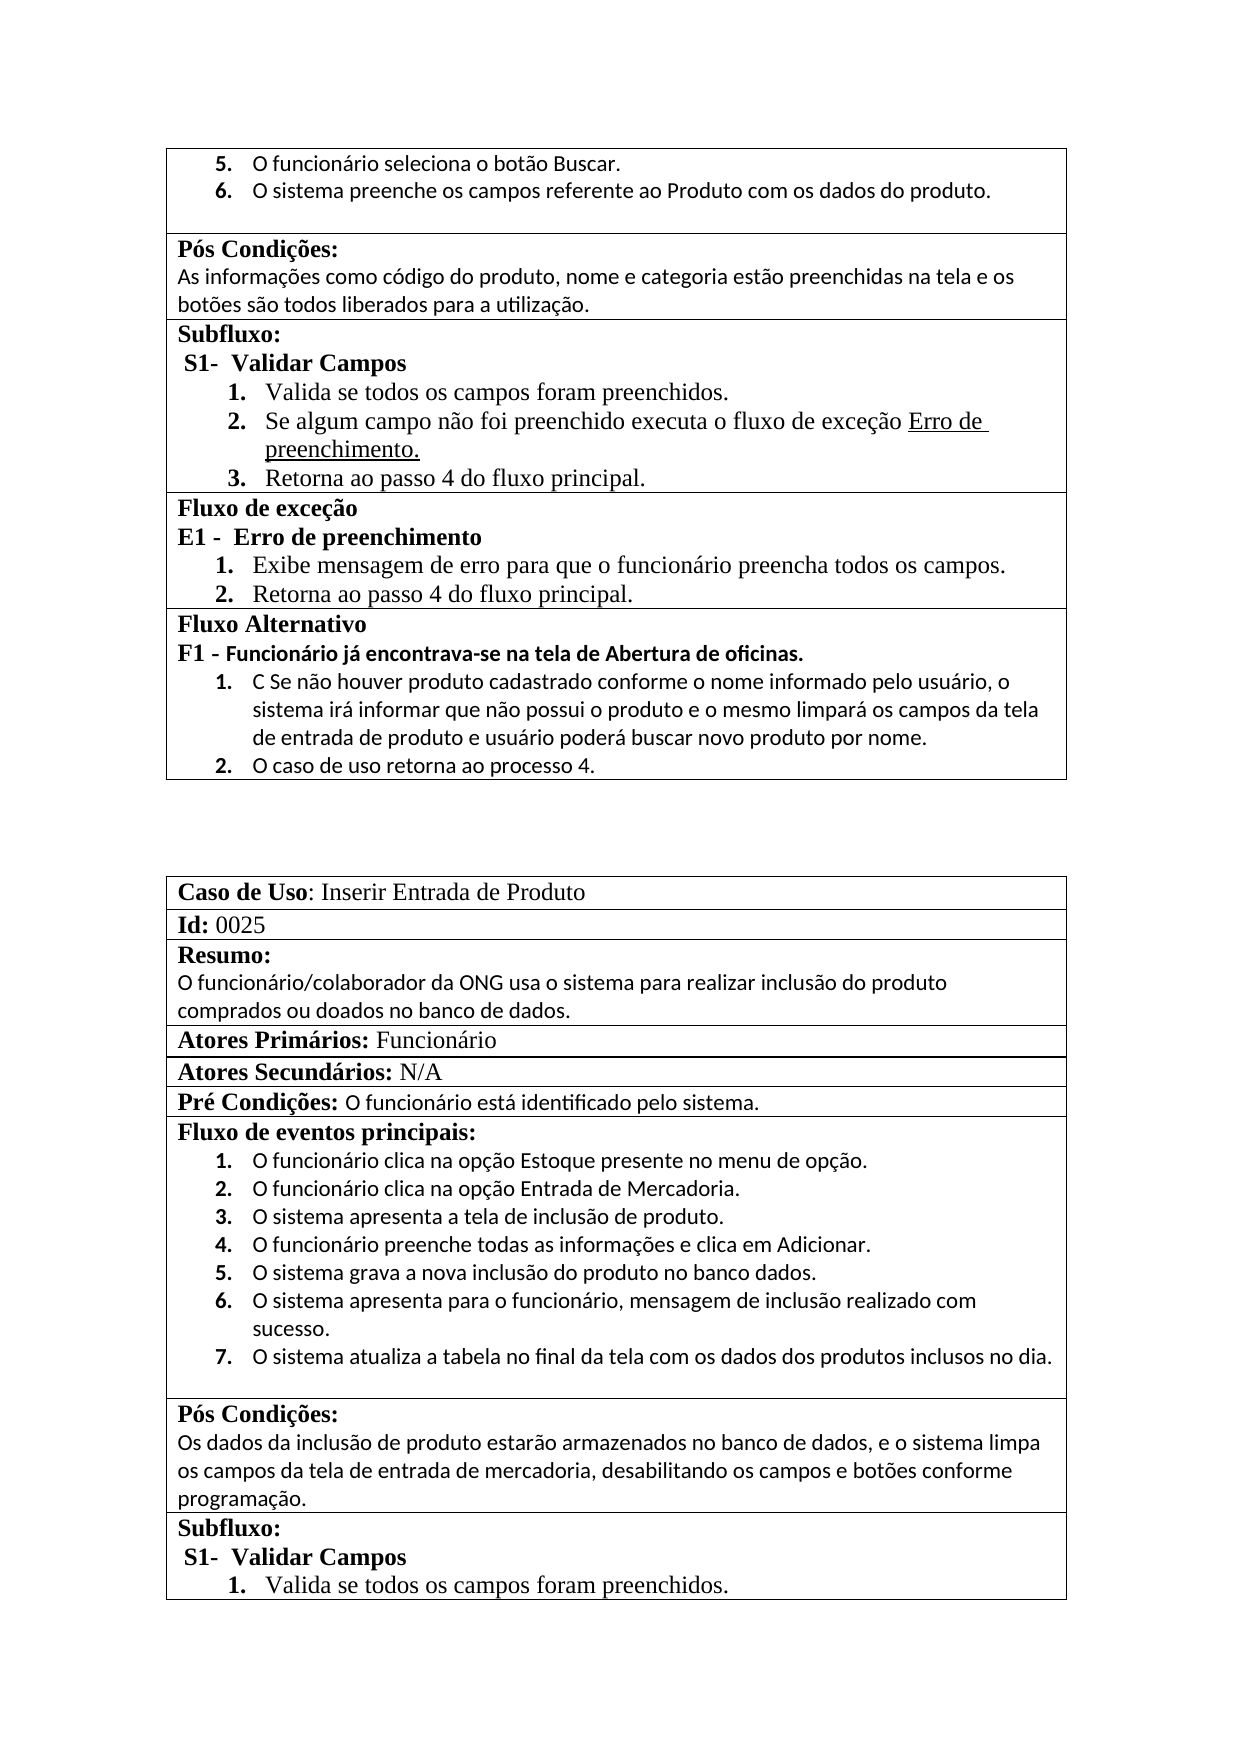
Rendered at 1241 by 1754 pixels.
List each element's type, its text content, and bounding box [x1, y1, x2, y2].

table_cell Fluxo Alternativo F1 - Funcionário já encontrava-se na tela de Abertura de oficinas. C Se não houver produto cadastrado conforme o nome informado pelo usuário, o sistema irá informar que não possui o produto e o mesmo limpará os campos da tela de entrada de produto e usuário poderá buscar novo produto por nome. O caso de uso retorna ao processo 4. [167, 609, 1066, 779]
table_cell Atores Secundários: N/A [167, 1058, 1066, 1086]
table_cell Pós Condições: As informações como código do produto, nome e categoria estão preenchidas na tela e os botões são todos liberados para a utilização. [167, 234, 1066, 318]
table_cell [167, 149, 1066, 233]
table_cell Pós Condições: Os dados da inclusão de produto estarão armazenados no banco de dados, e o sistema limpa os campos da tela de entrada de mercadoria, desabilitando os campos e botões conforme programação. [167, 1399, 1066, 1512]
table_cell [167, 1513, 1066, 1599]
table_cell Id: 0025 [167, 910, 1066, 939]
table_cell Resumo: O funcionário/colaborador da ONG usa o sistema para realizar inclusão do produto comprados ou doados no banco de dados. [167, 940, 1066, 1024]
table_cell Fluxo de eventos principais: O funcionário clica na opção Estoque presente no menu de opção. O funcionário clica na opção Entrada de Mercadoria. O sistema apresenta a tela de inclusão de produto. O funcionário preenche todas as informações e clica em Adicionar. O sistema grava a nova inclusão do produto no banco dados. O sistema apresenta para o funcionário, mensagem de inclusão realizado com sucesso. O sistema atualiza a tabela no final da tela com os dados dos produtos inclusos no dia. [167, 1117, 1066, 1398]
table_cell Pré Condições: O funcionário está identificado pelo sistema. [167, 1087, 1066, 1116]
table_cell Fluxo de exceção E1 - Erro de preenchimento Exibe mensagem de erro para que o funcionário preencha todos os campos. Retorna ao passo 4 do fluxo principal. [167, 493, 1066, 608]
table_header Caso de Uso: Inserir Entrada de Produto [167, 877, 1066, 909]
table_cell Atores Primários: Funcionário [167, 1026, 1066, 1056]
